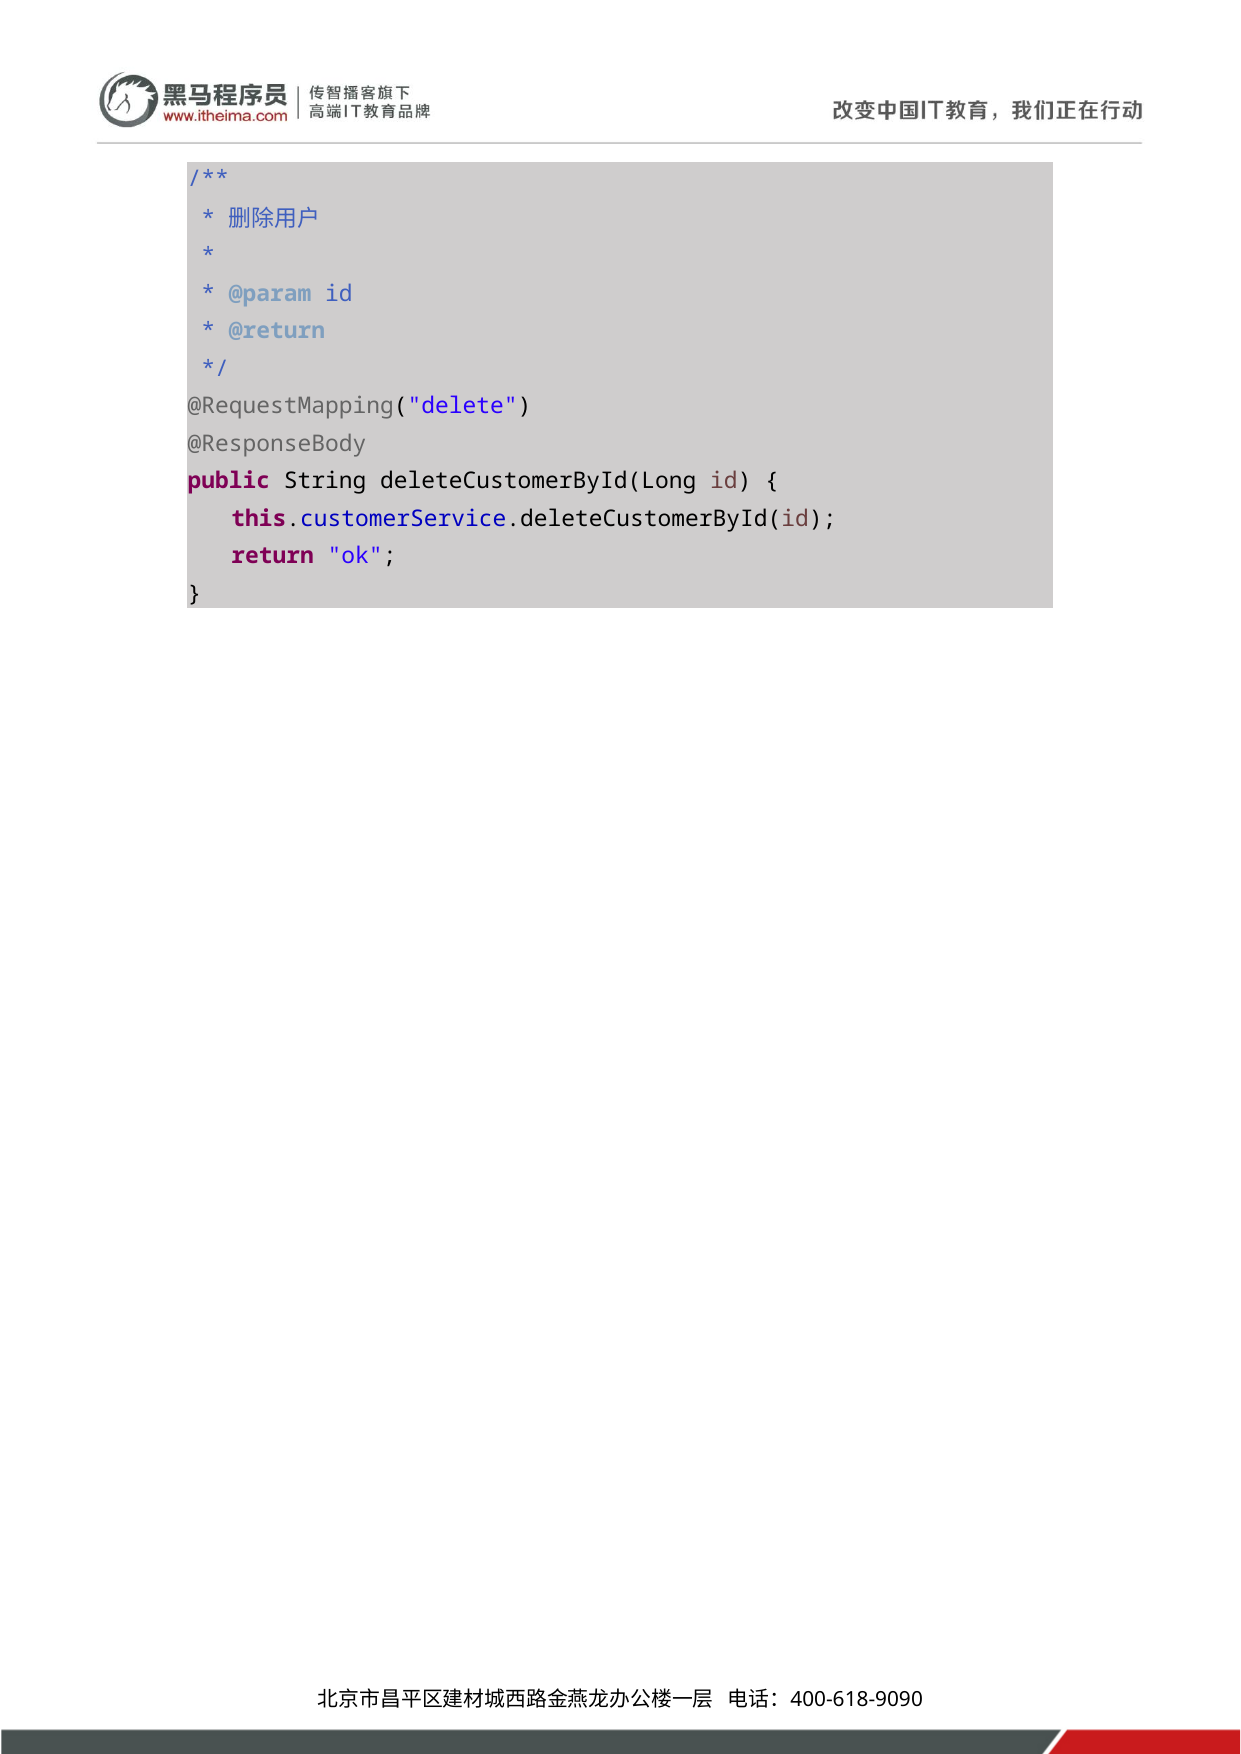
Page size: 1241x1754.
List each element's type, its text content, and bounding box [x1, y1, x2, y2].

picture [0, 1, 1241, 151]
text this.customerService.deleteCustomerById(id); [187, 502, 1053, 533]
text /** [187, 162, 1053, 193]
text @ResponseBody [187, 427, 1053, 458]
text * [187, 239, 1053, 271]
text return "ok"; [187, 539, 1053, 571]
text } [187, 577, 1053, 608]
text * 删除用户 [187, 199, 1053, 233]
text * @param id [187, 277, 1053, 308]
text */ [187, 352, 1053, 383]
text * @return [187, 314, 1053, 346]
text public String deleteCustomerById(Long id) { [187, 464, 1053, 496]
text @RequestMapping("delete") [187, 389, 1053, 421]
picture [1, 1670, 1241, 1754]
